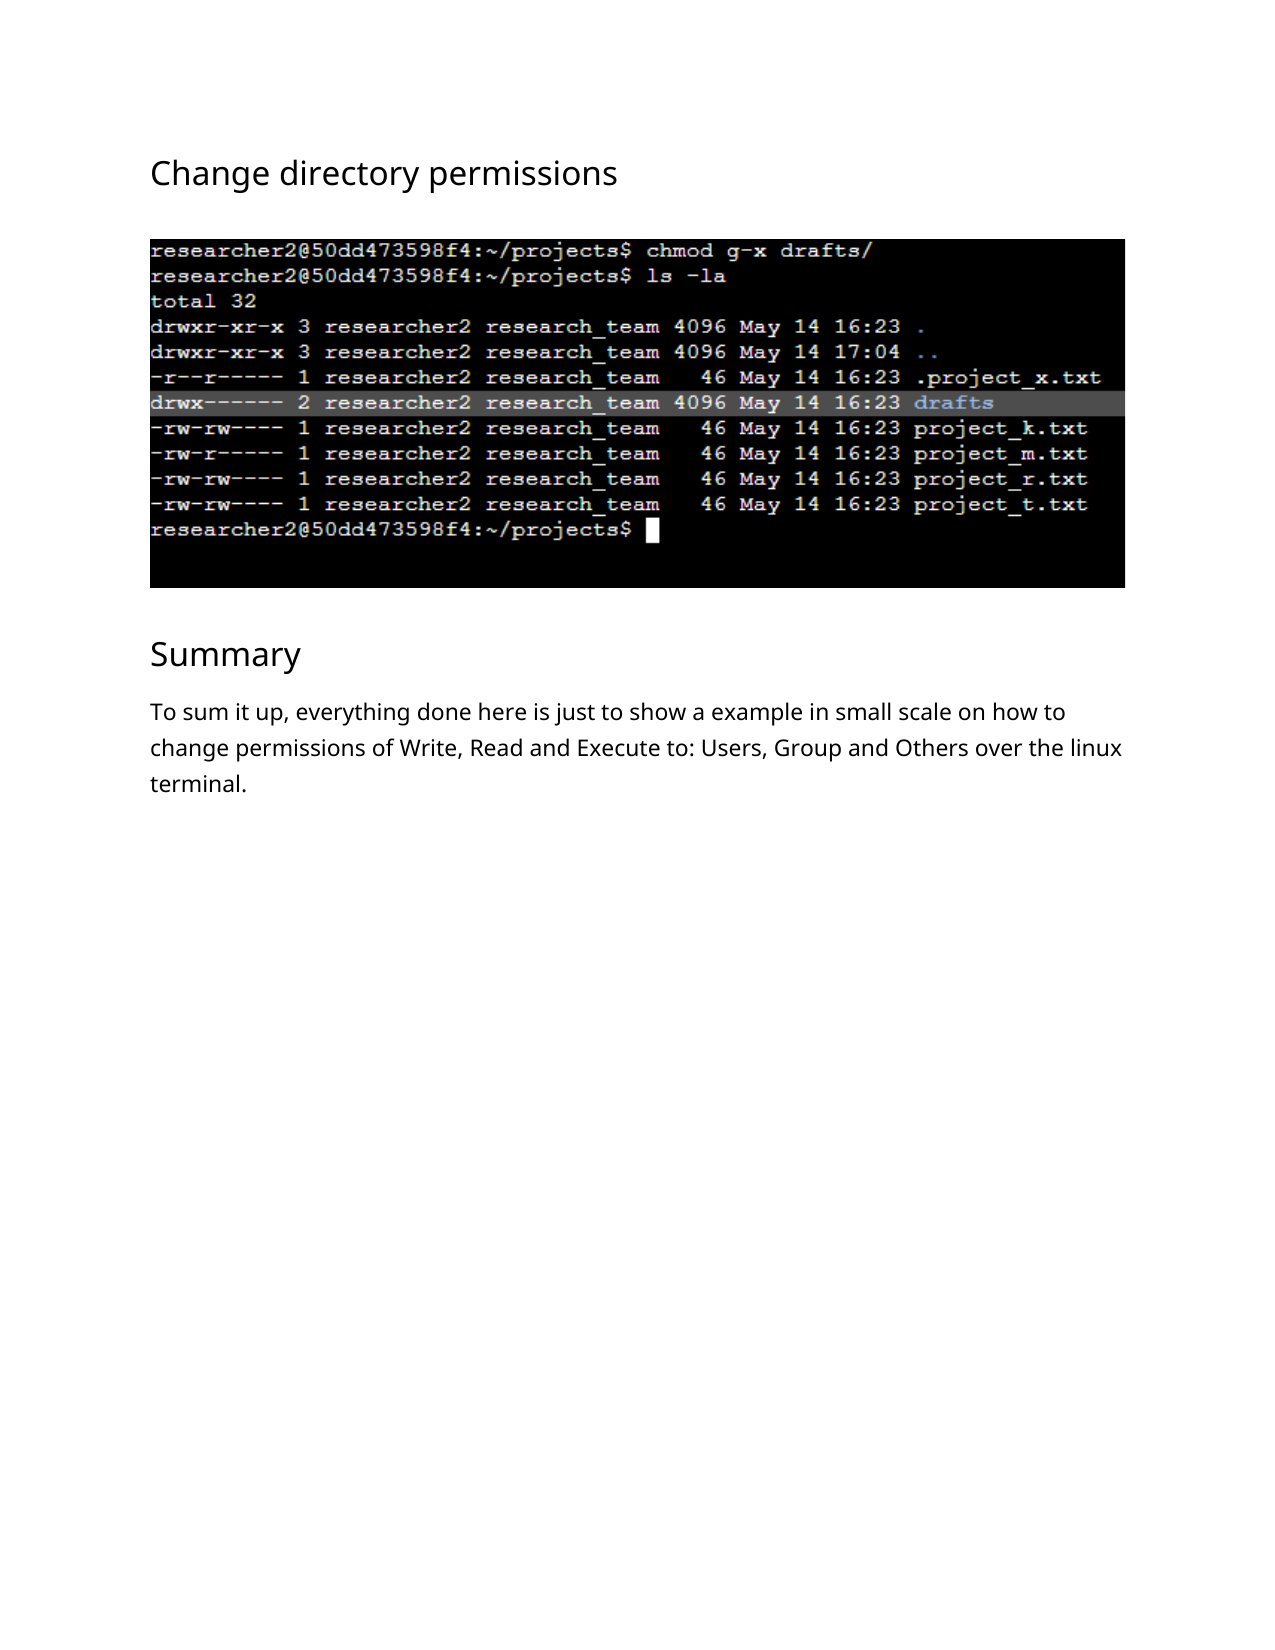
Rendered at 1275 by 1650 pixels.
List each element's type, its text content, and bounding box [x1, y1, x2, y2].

picture [150, 239, 1125, 588]
subtitle Summary [150, 631, 1125, 677]
subtitle Change directory permissions [150, 150, 1125, 195]
text To sum it up, everything done here is just to show a example in small scale on how to change permissions of Write, Read and Execute to: Users, Group and Others over the linux terminal. [150, 696, 1125, 799]
